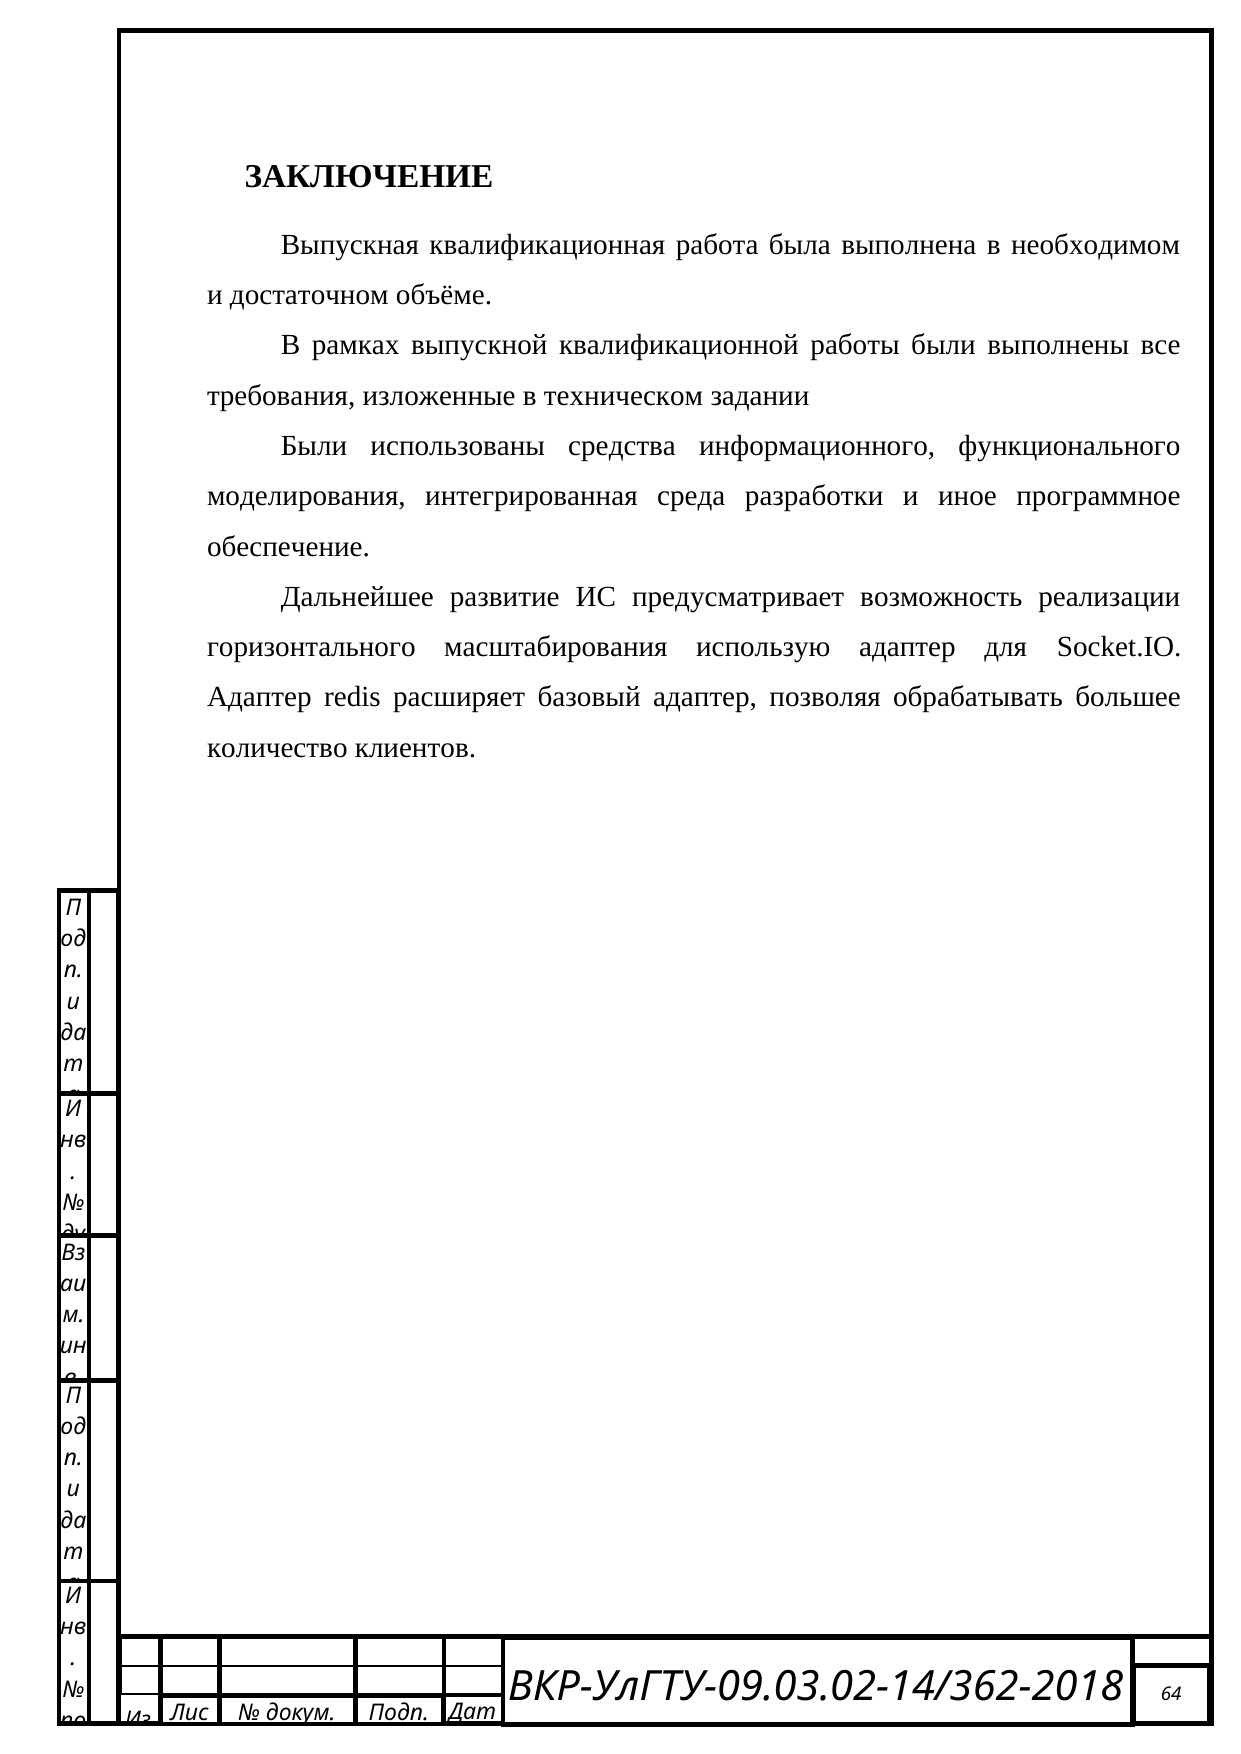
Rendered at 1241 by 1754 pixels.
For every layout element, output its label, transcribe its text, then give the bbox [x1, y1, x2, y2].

text Дальнейшее развитие ИС предусматривает возможность реализации горизонтального масштабирования использую адаптер для Socket.IO. Адаптер redis расширяет базовый адаптер, позволяя обрабатывать большее количество клиентов. [207, 579, 1181, 763]
text Выпускная квалификационная работа была выполнена в необходимом и достаточном объёме. [207, 227, 1181, 311]
text Были использованы средства информационного, функционального моделирования, интегрированная среда разработки и иное программное обеспечение. [207, 428, 1181, 562]
subtitle Заключение [244, 157, 1181, 195]
text В рамках выпускной квалификационной работы были выполнены все требования, изложенные в техническом задании [207, 327, 1181, 411]
